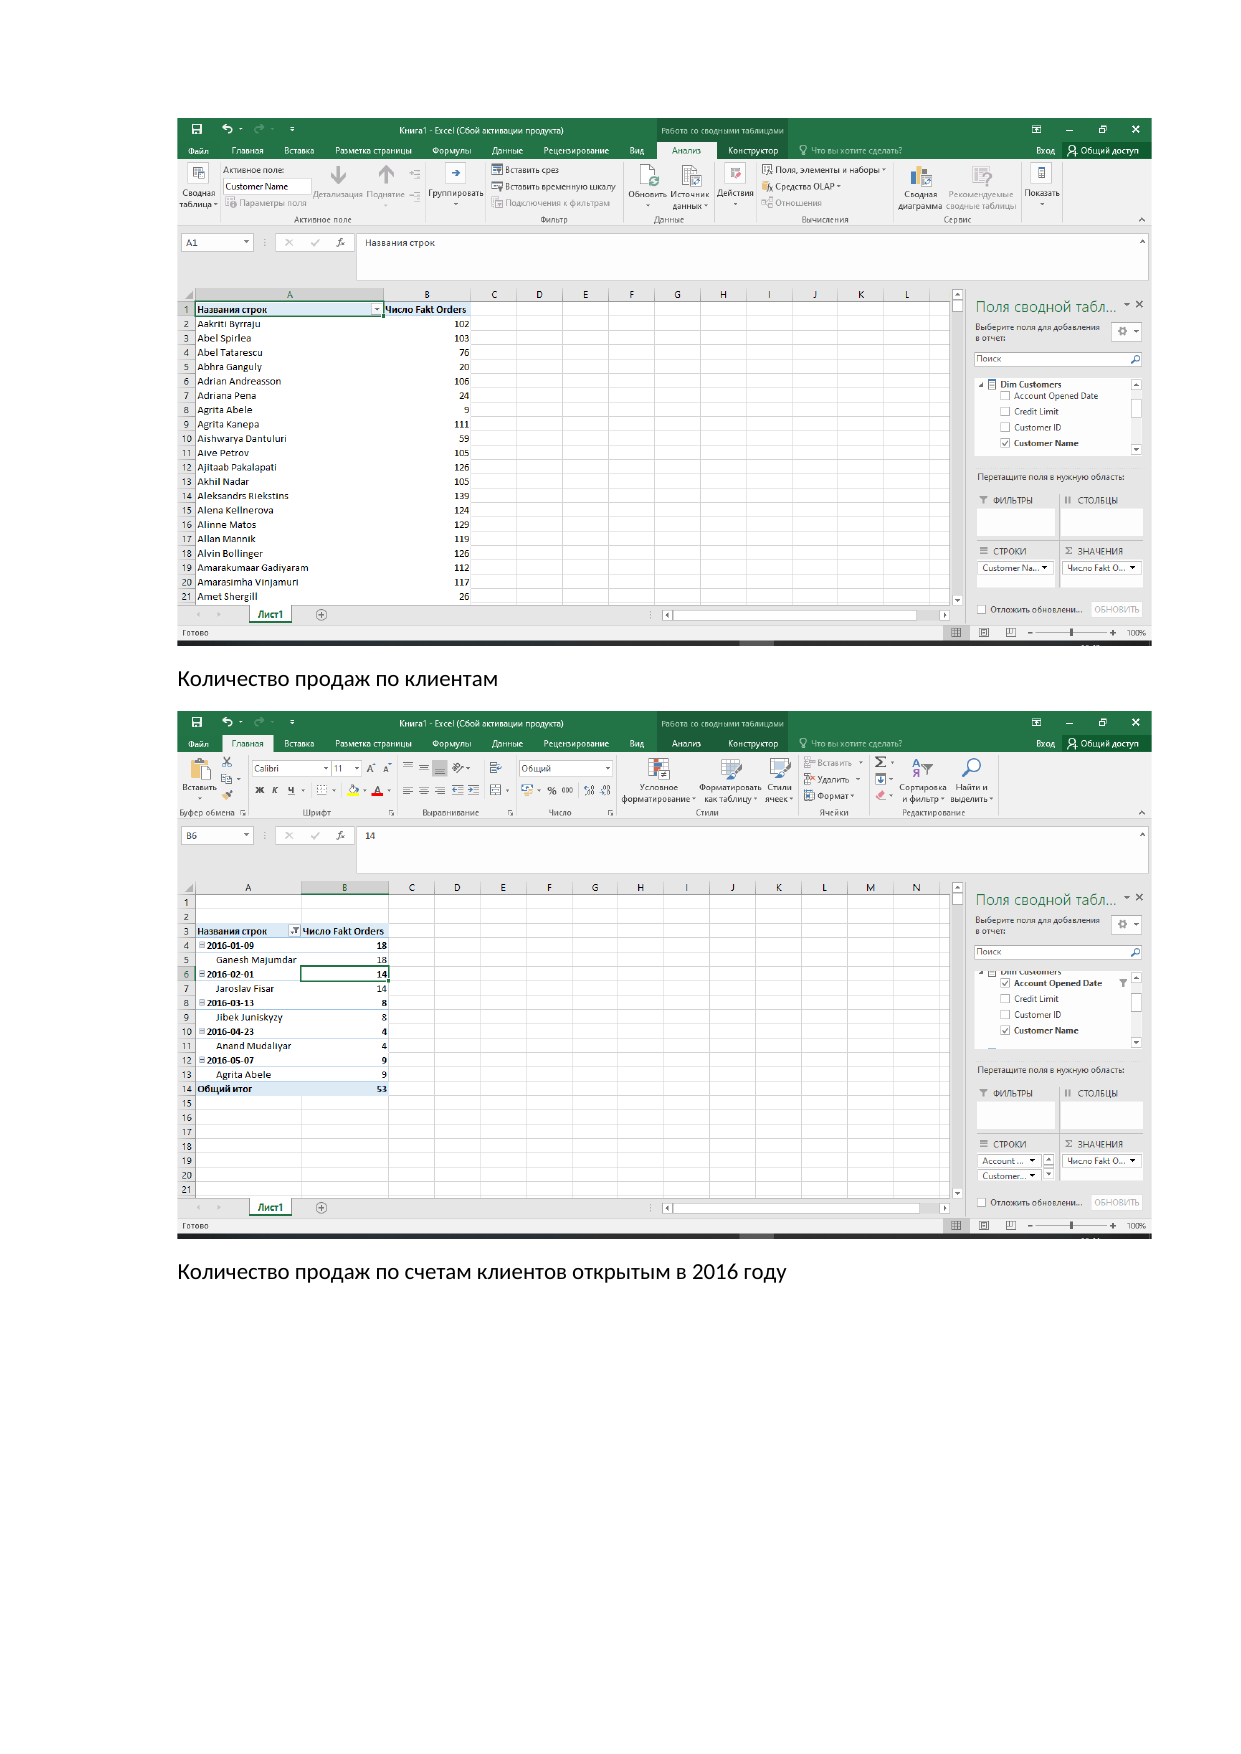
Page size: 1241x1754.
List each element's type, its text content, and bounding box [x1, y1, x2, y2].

picture [177, 711, 1152, 1239]
picture [177, 118, 1152, 646]
text Количество продаж по клиентам [177, 664, 1152, 692]
text Количество продаж по счетам клиентов открытым в 2016 году [177, 1257, 1152, 1286]
